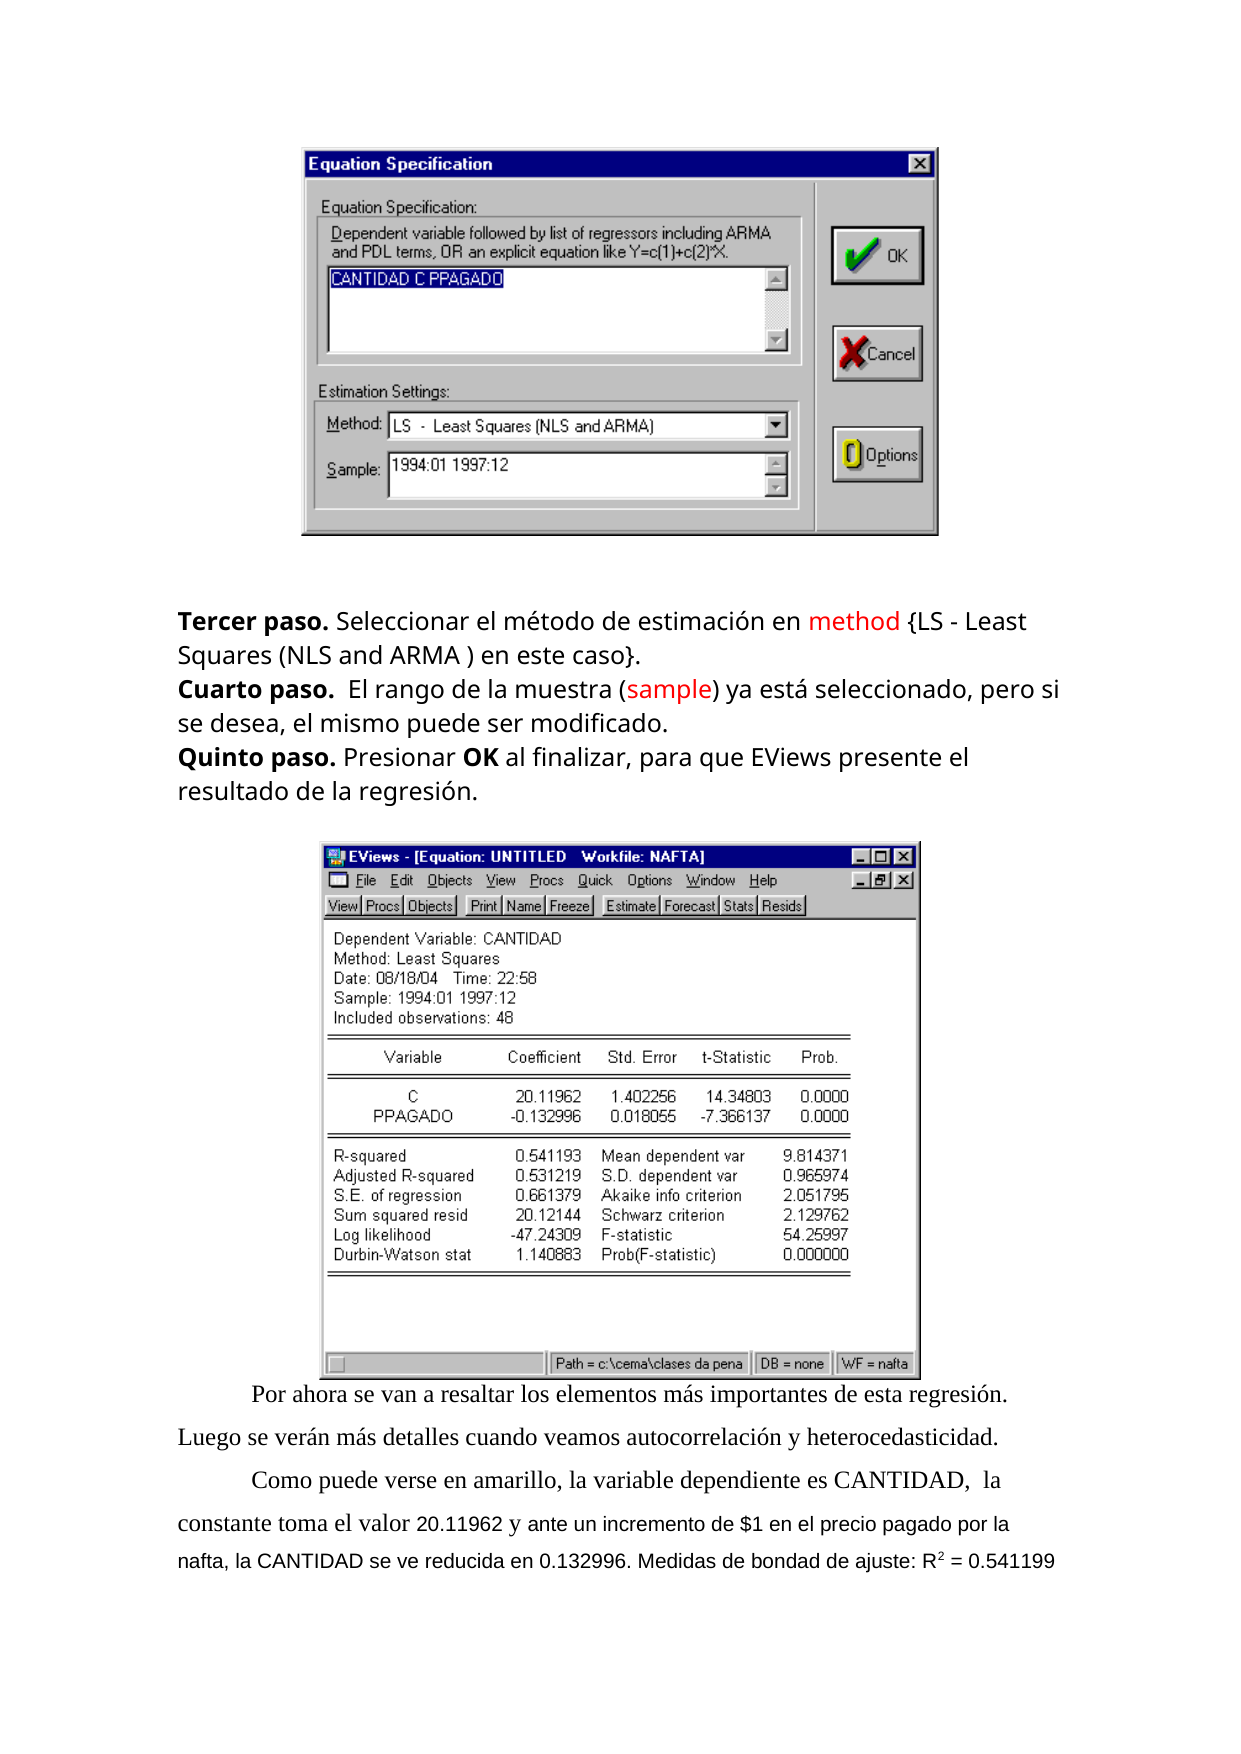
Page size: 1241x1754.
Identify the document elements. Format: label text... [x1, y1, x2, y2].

text Tercer paso. Seleccionar el método de estimación en method {LS - Least Squares (NLS and ARMA ) en este caso}. [177, 603, 1063, 671]
text Quinto paso. Presionar OK al finalizar, para que EViews presente el resultado de la regresión. [177, 739, 1063, 808]
text Cuarto paso. El rango de la muestra (sample) ya está seleccionado, pero si se desea, el mismo puede ser modificado. [177, 671, 1063, 739]
text Por ahora se van a resaltar los elementos más importantes de esta regresión. Luego se verán más detalles cuando veamos autocorrelación y heterocedasticidad. [177, 1379, 1063, 1451]
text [177, 1465, 1063, 1573]
picture [301, 147, 939, 536]
picture [319, 841, 921, 1380]
